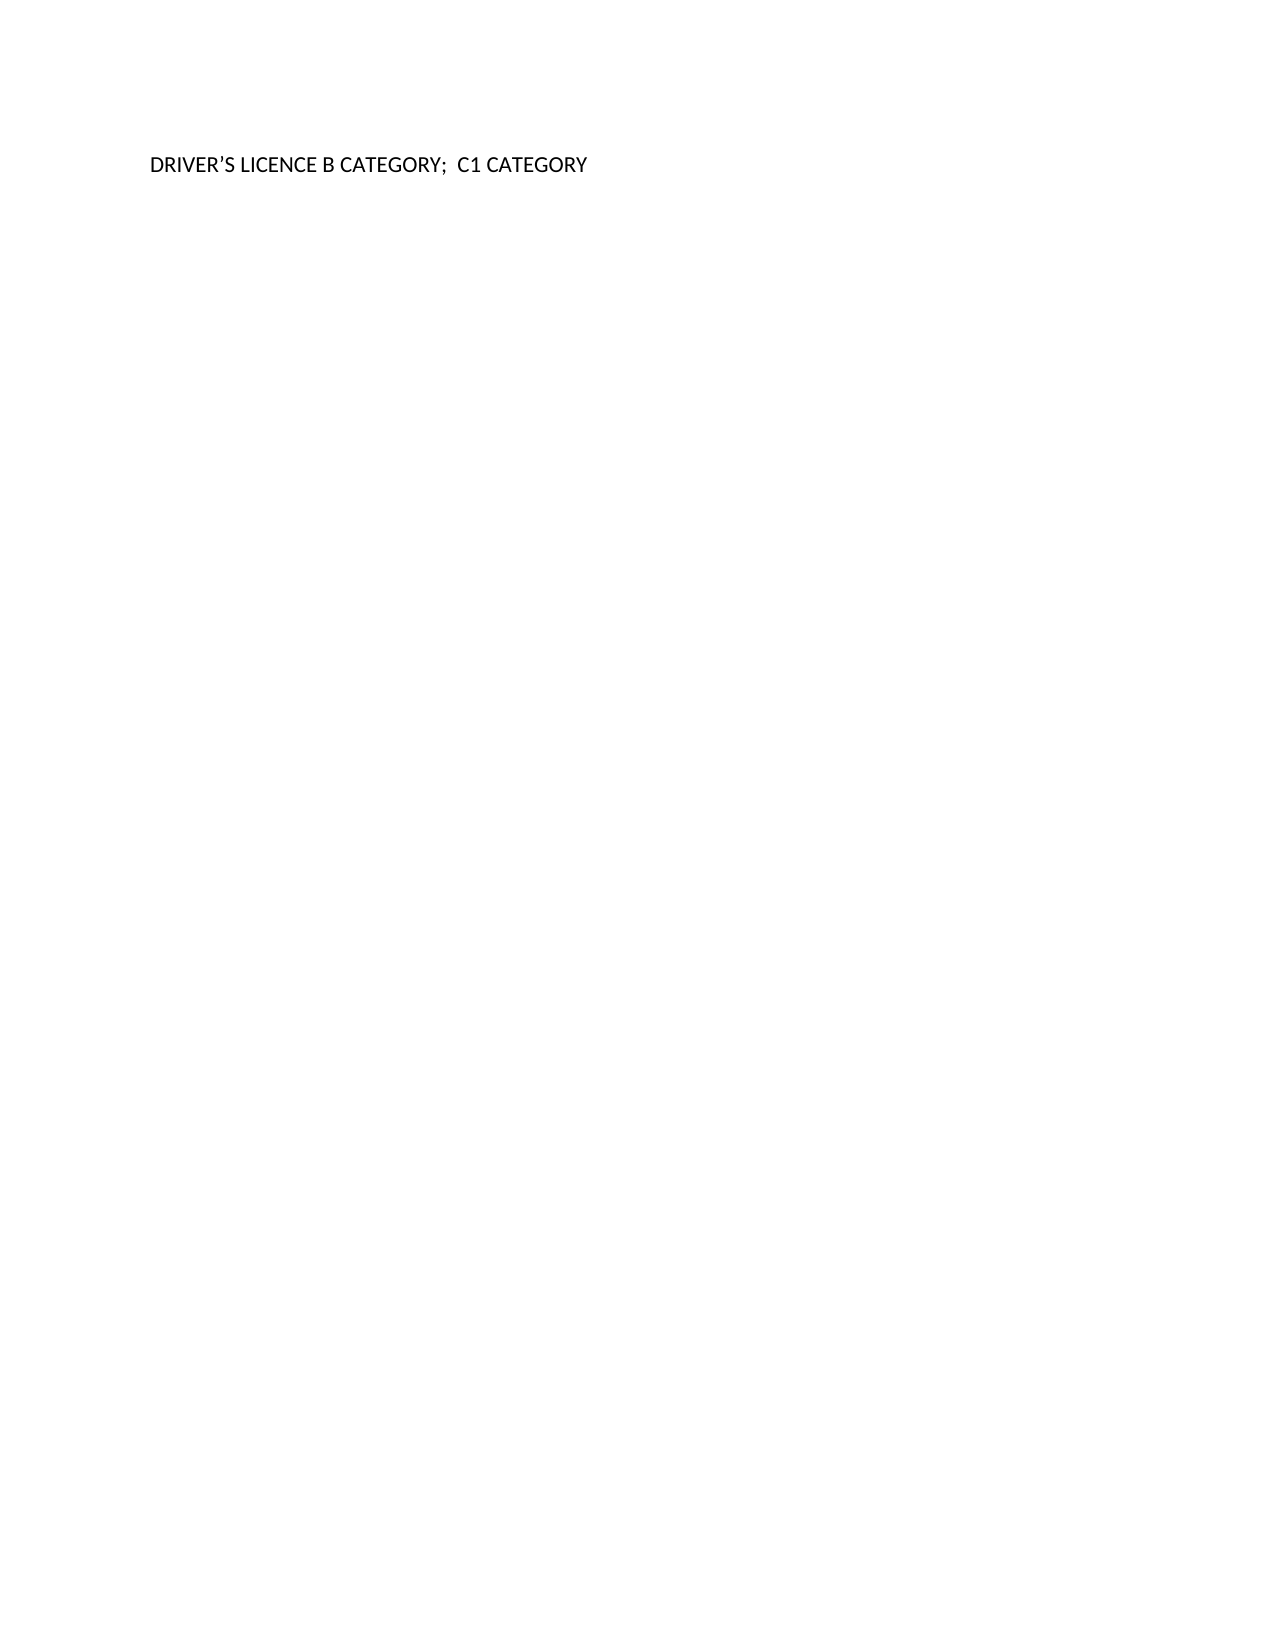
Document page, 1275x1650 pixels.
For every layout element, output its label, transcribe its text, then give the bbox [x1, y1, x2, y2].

text DRIVER’S LICENCE B CATEGORY; C1 CATEGORY [150, 150, 1125, 178]
